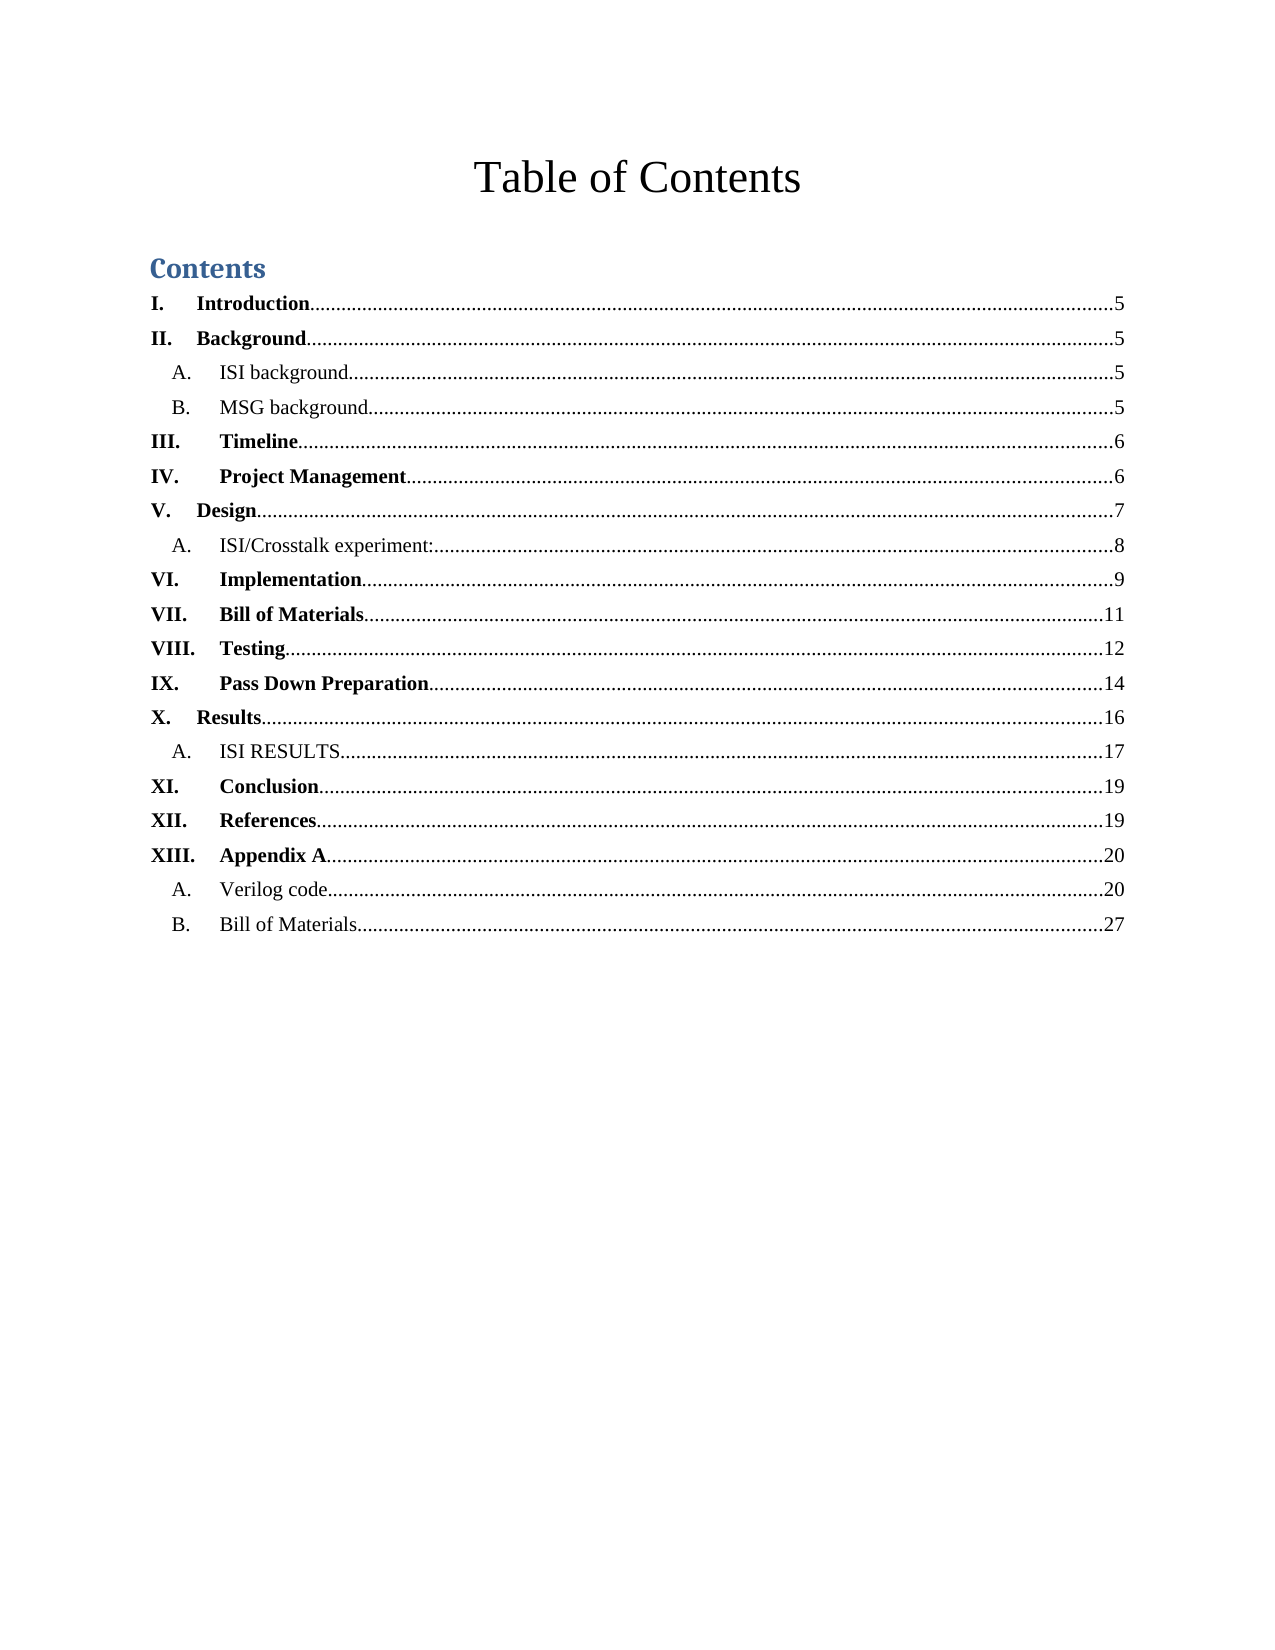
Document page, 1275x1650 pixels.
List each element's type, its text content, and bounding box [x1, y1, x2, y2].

text Table of Contents [150, 150, 1125, 203]
